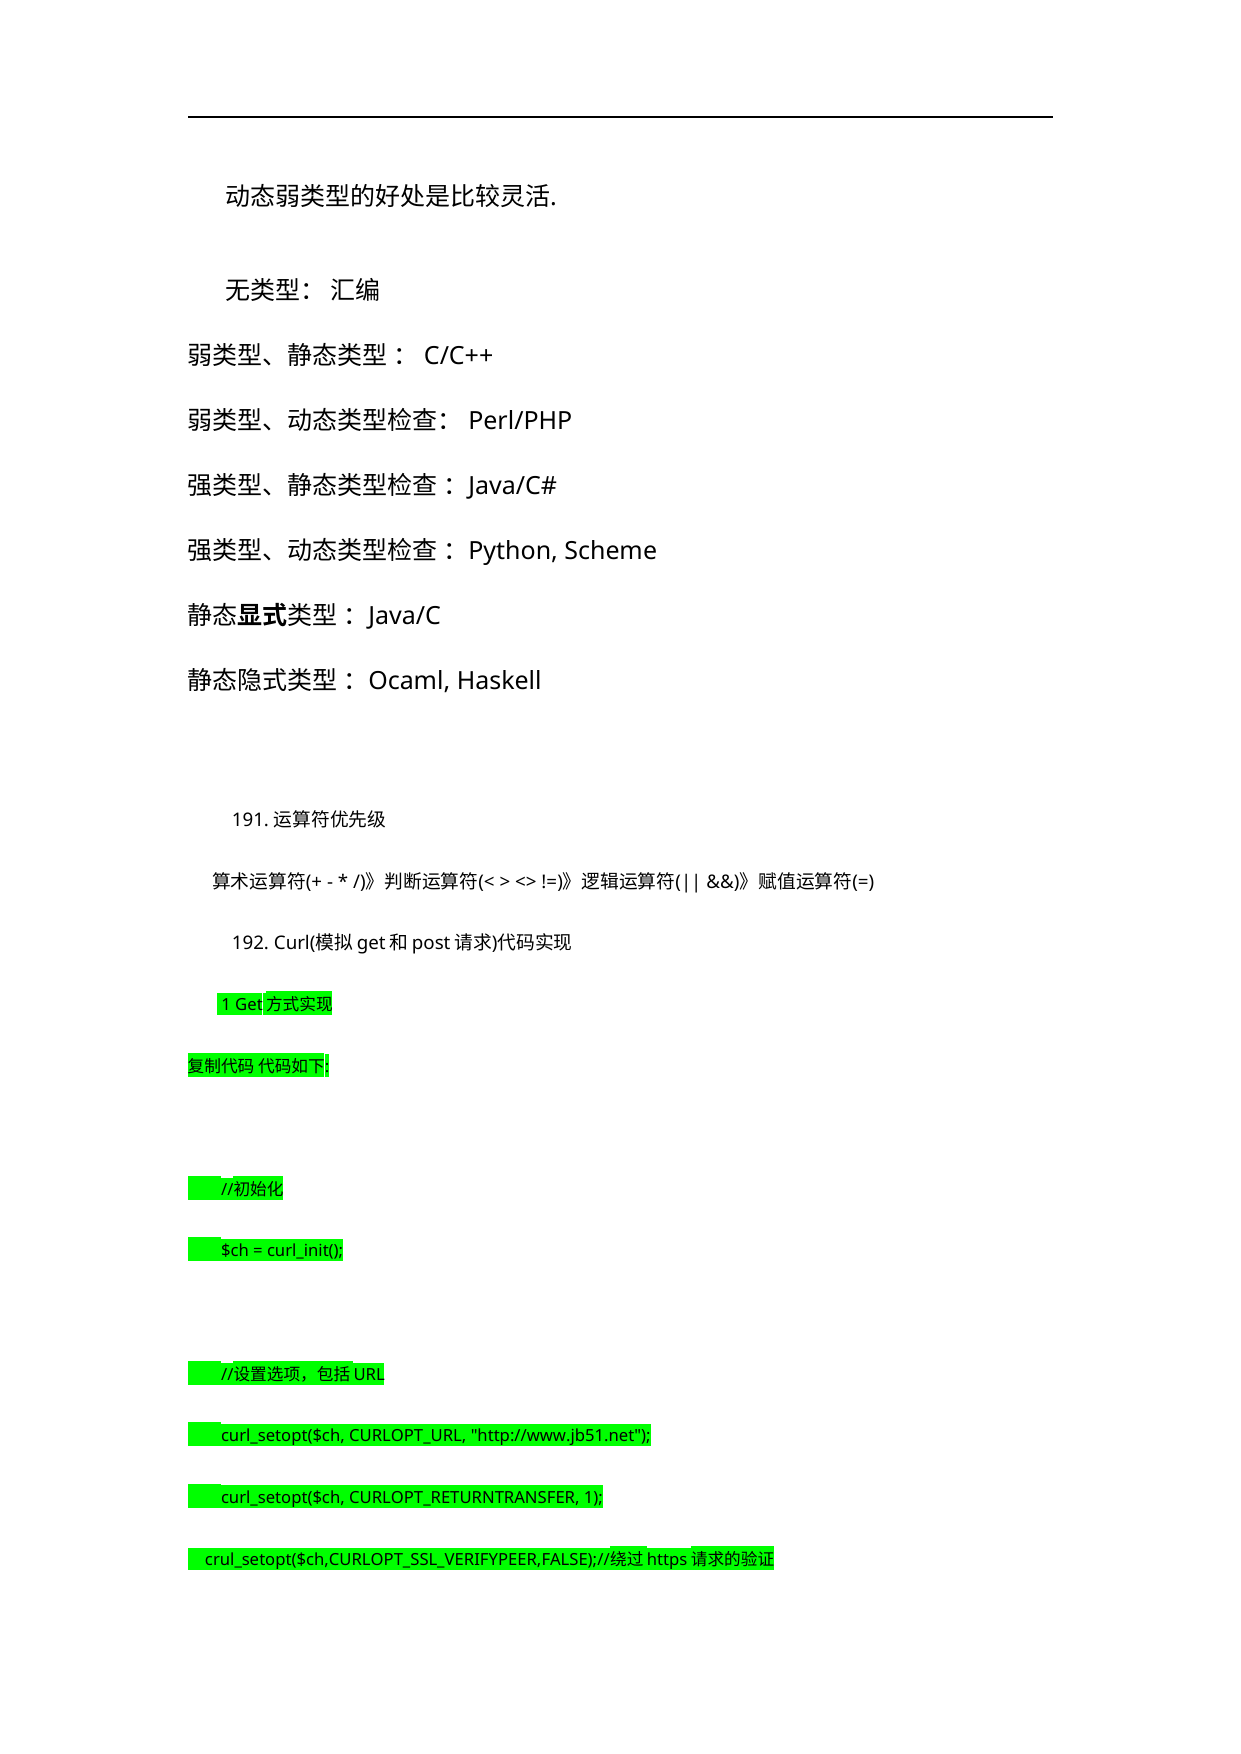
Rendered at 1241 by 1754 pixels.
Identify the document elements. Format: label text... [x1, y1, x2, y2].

list 运算符优先级 [187, 802, 1053, 834]
text curl_setopt($ch, CURLOPT_RETURNTRANSFER, 1); [187, 1480, 1053, 1513]
text 算术运算符(+ - * /)》判断运算符(< > <> !=)》逻辑运算符(|| &&)》赋值运算符(=) [187, 864, 1053, 896]
text curl_setopt($ch, CURLOPT_URL, "http://www.jb51.net"); [187, 1419, 1053, 1451]
text 复制代码 代码如下: [187, 1049, 1053, 1081]
text 无类型： 汇编 弱类型、静态类型 ： C/C++ 弱类型、动态类型检查： Perl/PHP 强类型、静态类型检查 ：Java/C# 强类型、动态类型检查 ：Python, Scheme 静态显式类型 ：Java/C 静态隐式类型 ：Ocaml, Haskell [187, 256, 1053, 711]
text 1 Get方式实现 [187, 987, 1053, 1019]
text crul_setopt($ch,CURLOPT_SSL_VERIFYPEER,FALSE);//绕过https请求的验证 [187, 1542, 1053, 1574]
text //设置选项，包括URL [187, 1357, 1053, 1389]
text //初始化 [187, 1172, 1053, 1204]
list Curl(模拟get和post请求)代码实现 [187, 925, 1053, 958]
text $ch = curl_init(); [187, 1234, 1053, 1266]
text 动态弱类型的好处是比较灵活. [187, 162, 1053, 227]
